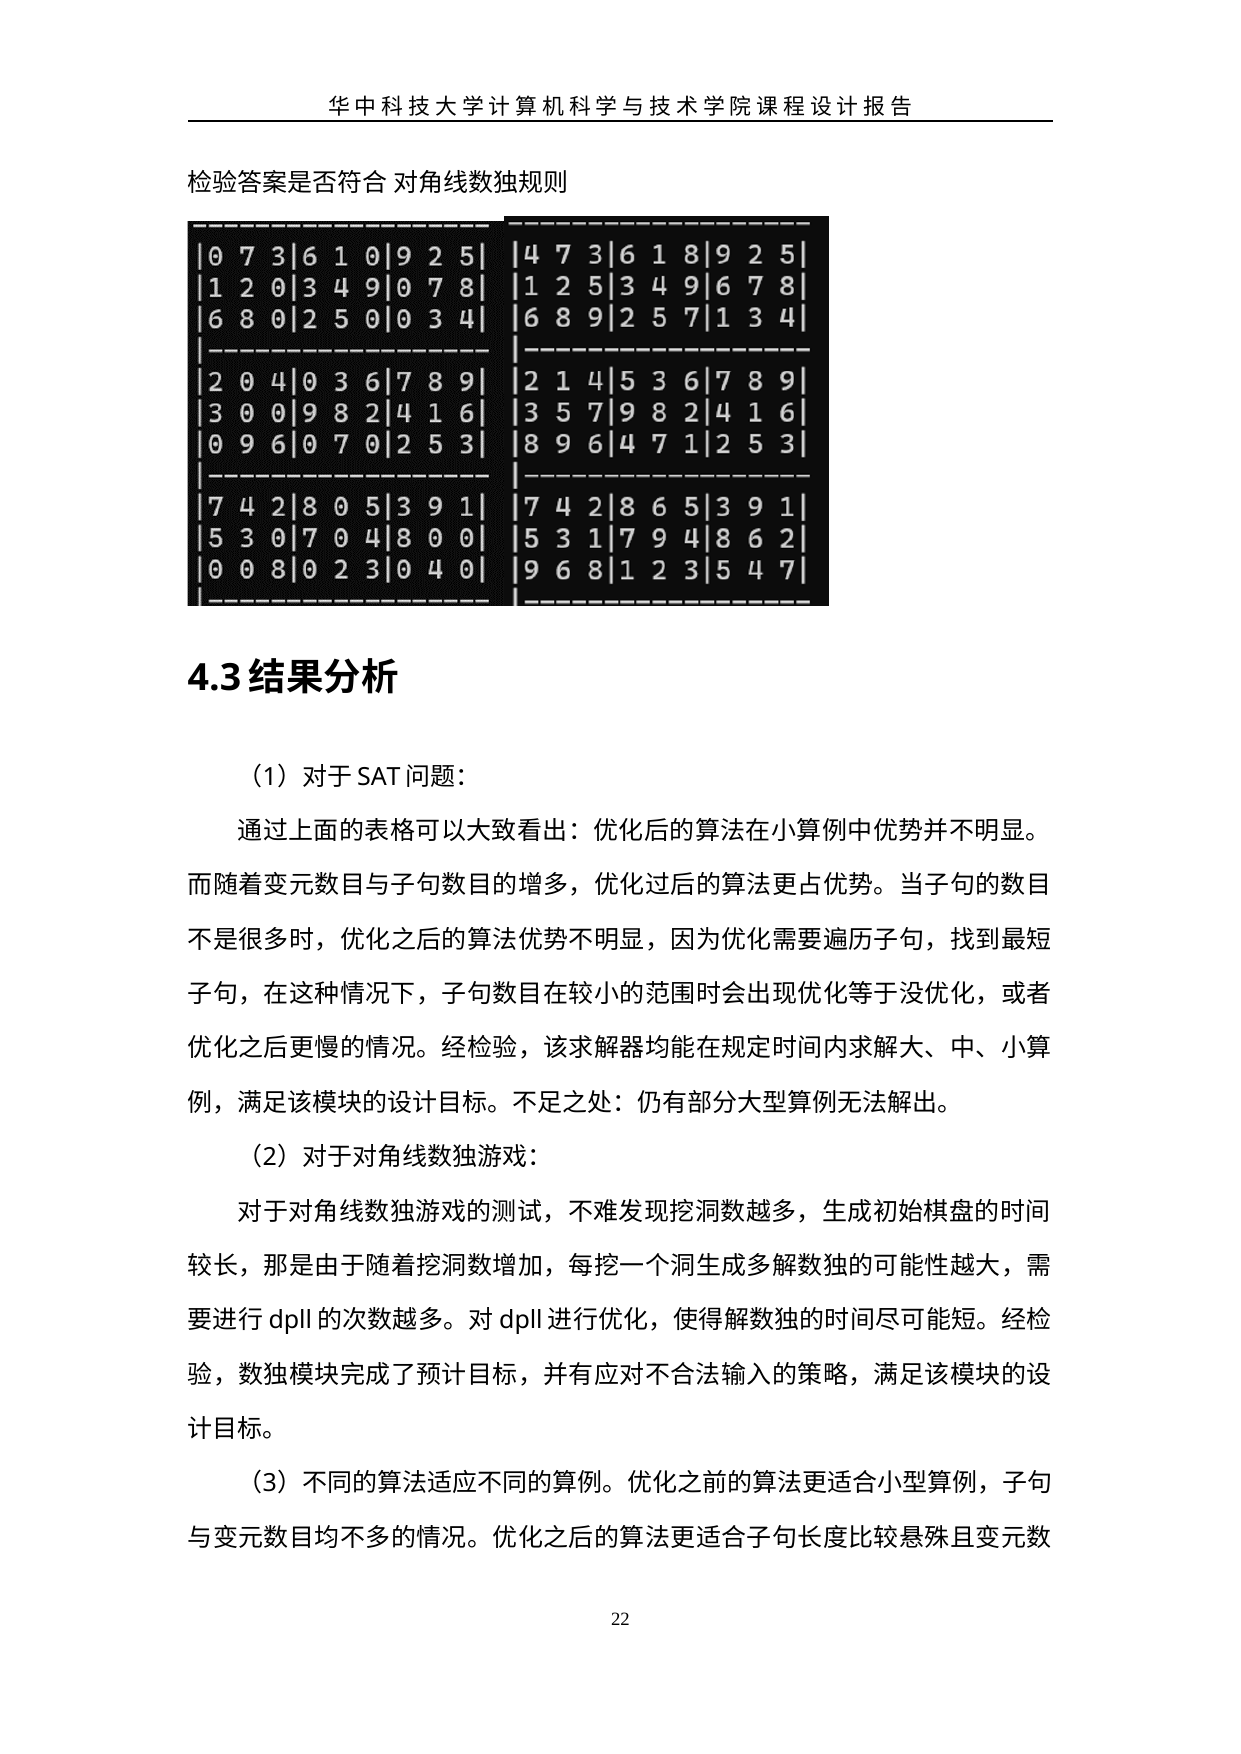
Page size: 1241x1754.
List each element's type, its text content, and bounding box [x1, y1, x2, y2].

subtitle 4.3结果分析 [187, 647, 1053, 702]
picture [187, 216, 829, 606]
text 通过上面的表格可以大致看出：优化后的算法在小算例中优势并不明显。而随着变元数目与子句数目的增多，优化过后的算法更占优势。当子句的数目不是很多时，优化之后的算法优势不明显，因为优化需要遍历子句，找到最短子句，在这种情况下，子句数目在较小的范围时会出现优化等于没优化，或者优化之后更慢的情况。经检验，该求解器均能在规定时间内求解大、中、小算例，满足该模块的设计目标。不足之处：仍有部分大型算例无法解出。 [187, 810, 1053, 1118]
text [187, 1463, 1053, 1553]
text （2）对于对角线数独游戏： [187, 1137, 1053, 1173]
text （1）对于SAT问题： [187, 756, 1053, 792]
text 检验答案是否符合 对角线数独规则 [187, 162, 1053, 198]
text 对于对角线数独游戏的测试，不难发现挖洞数越多，生成初始棋盘的时间较长，那是由于随着挖洞数增加，每挖一个洞生成多解数独的可能性越大，需要进行dpll的次数越多。对dpll进行优化，使得解数独的时间尽可能短。经检验，数独模块完成了预计目标，并有应对不合法输入的策略，满足该模块的设计目标。 [187, 1191, 1053, 1445]
